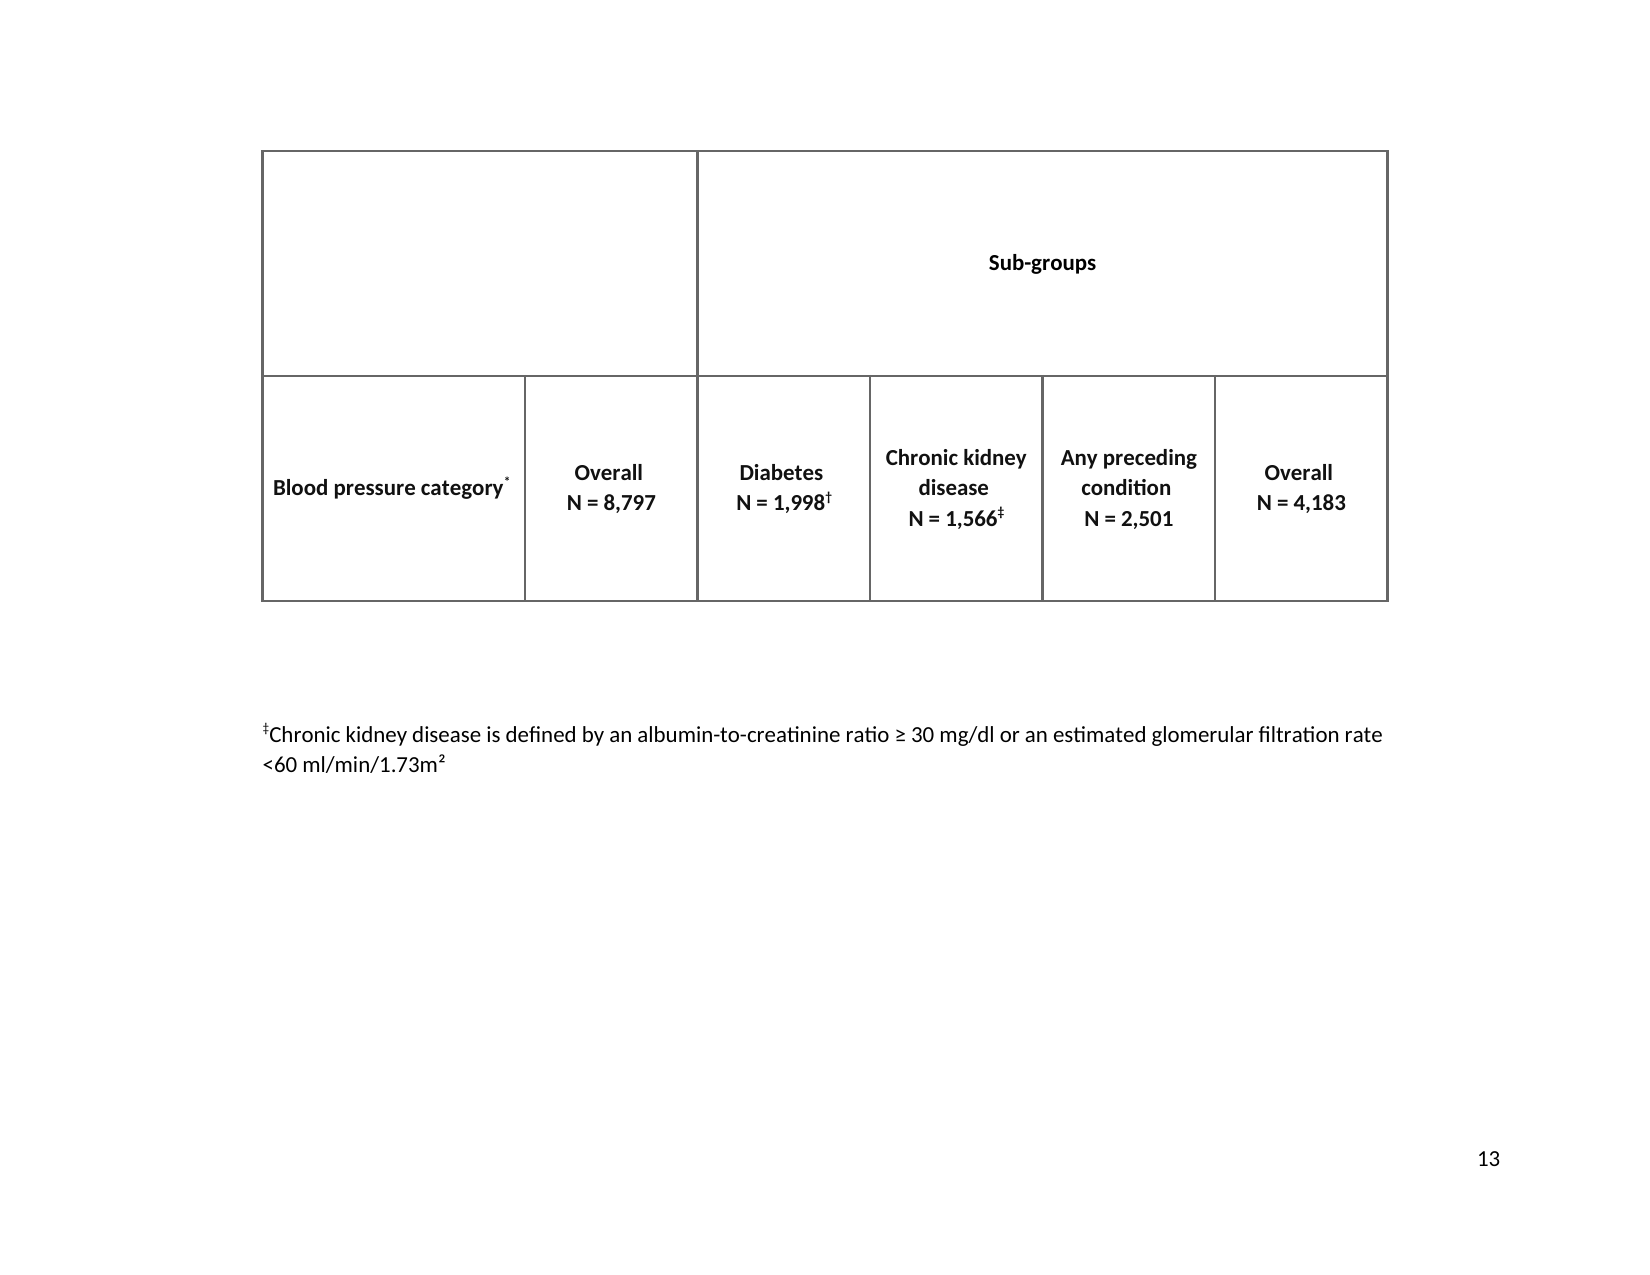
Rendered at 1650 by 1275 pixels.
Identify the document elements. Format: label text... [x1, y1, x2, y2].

table_cell Chronic kidney disease N = 1,566‡ [871, 377, 1041, 600]
table_cell Any preceding condition N = 2,501 [1044, 377, 1214, 600]
table_header [264, 152, 696, 375]
table_cell Blood pressure category* [264, 377, 524, 600]
table_cell ‡Chronic kidney disease is defined by an albumin-to-creatinine ratio ≥ 30 mg/dl or an estimated glomerular filtration rate <60 ml/min/1.73m² [263, 602, 1387, 900]
table_header Sub-groups [699, 152, 1386, 375]
table_cell Overall N = 4,183 [1216, 377, 1386, 600]
table_cell Overall N = 8,797 [526, 377, 696, 600]
table_cell Diabetes N = 1,998† [699, 377, 869, 600]
